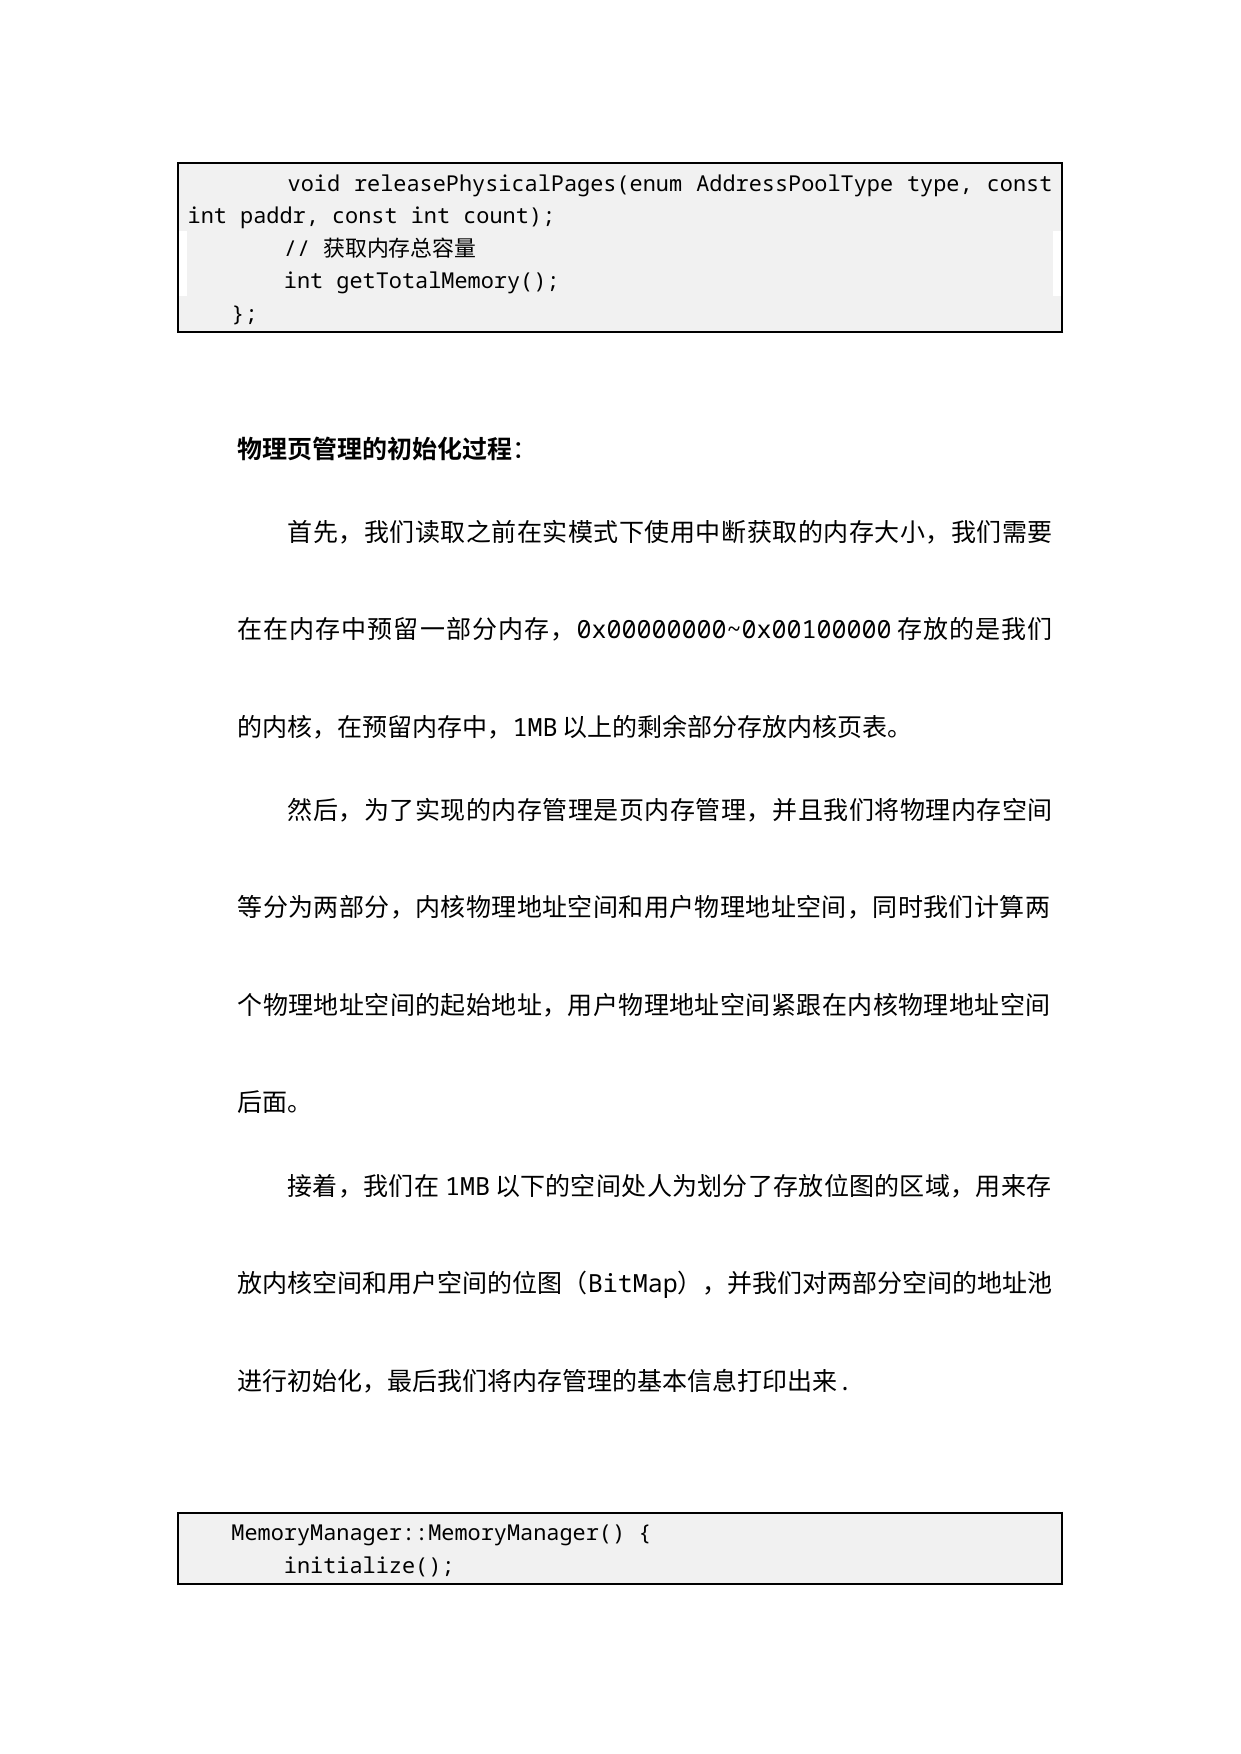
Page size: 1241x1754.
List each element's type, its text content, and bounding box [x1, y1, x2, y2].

text // 获取内存总容量 [187, 231, 1053, 264]
text }; [179, 292, 1061, 331]
text MemoryManager::MemoryManager() { [179, 1514, 1061, 1544]
text 物理页管理的初始化过程： [187, 415, 1053, 480]
text int getTotalMemory(); [187, 264, 1053, 292]
text void releasePhysicalPages(enum AddressPoolType type, const int paddr, const int count); [179, 164, 1061, 231]
text 首先，我们读取之前在实模式下使用中断获取的内存大小，我们需要在在内存中预留一部分内存，0x00000000~0x00100000存放的是我们的内核，在预留内存中，1MB以上的剩余部分存放内核页表。 [237, 498, 1053, 758]
text 然后，为了实现的内存管理是页内存管理，并且我们将物理内存空间等分为两部分，内核物理地址空间和用户物理地址空间，同时我们计算两个物理地址空间的起始地址，用户物理地址空间紧跟在内核物理地址空间后面。 [237, 776, 1053, 1133]
text 接着，我们在1MB以下的空间处人为划分了存放位图的区域，用来存放内核空间和用户空间的位图（BitMap），并我们对两部分空间的地址池进行初始化，最后我们将内存管理的基本信息打印出来. [237, 1152, 1053, 1412]
text initialize(); [179, 1544, 1061, 1583]
